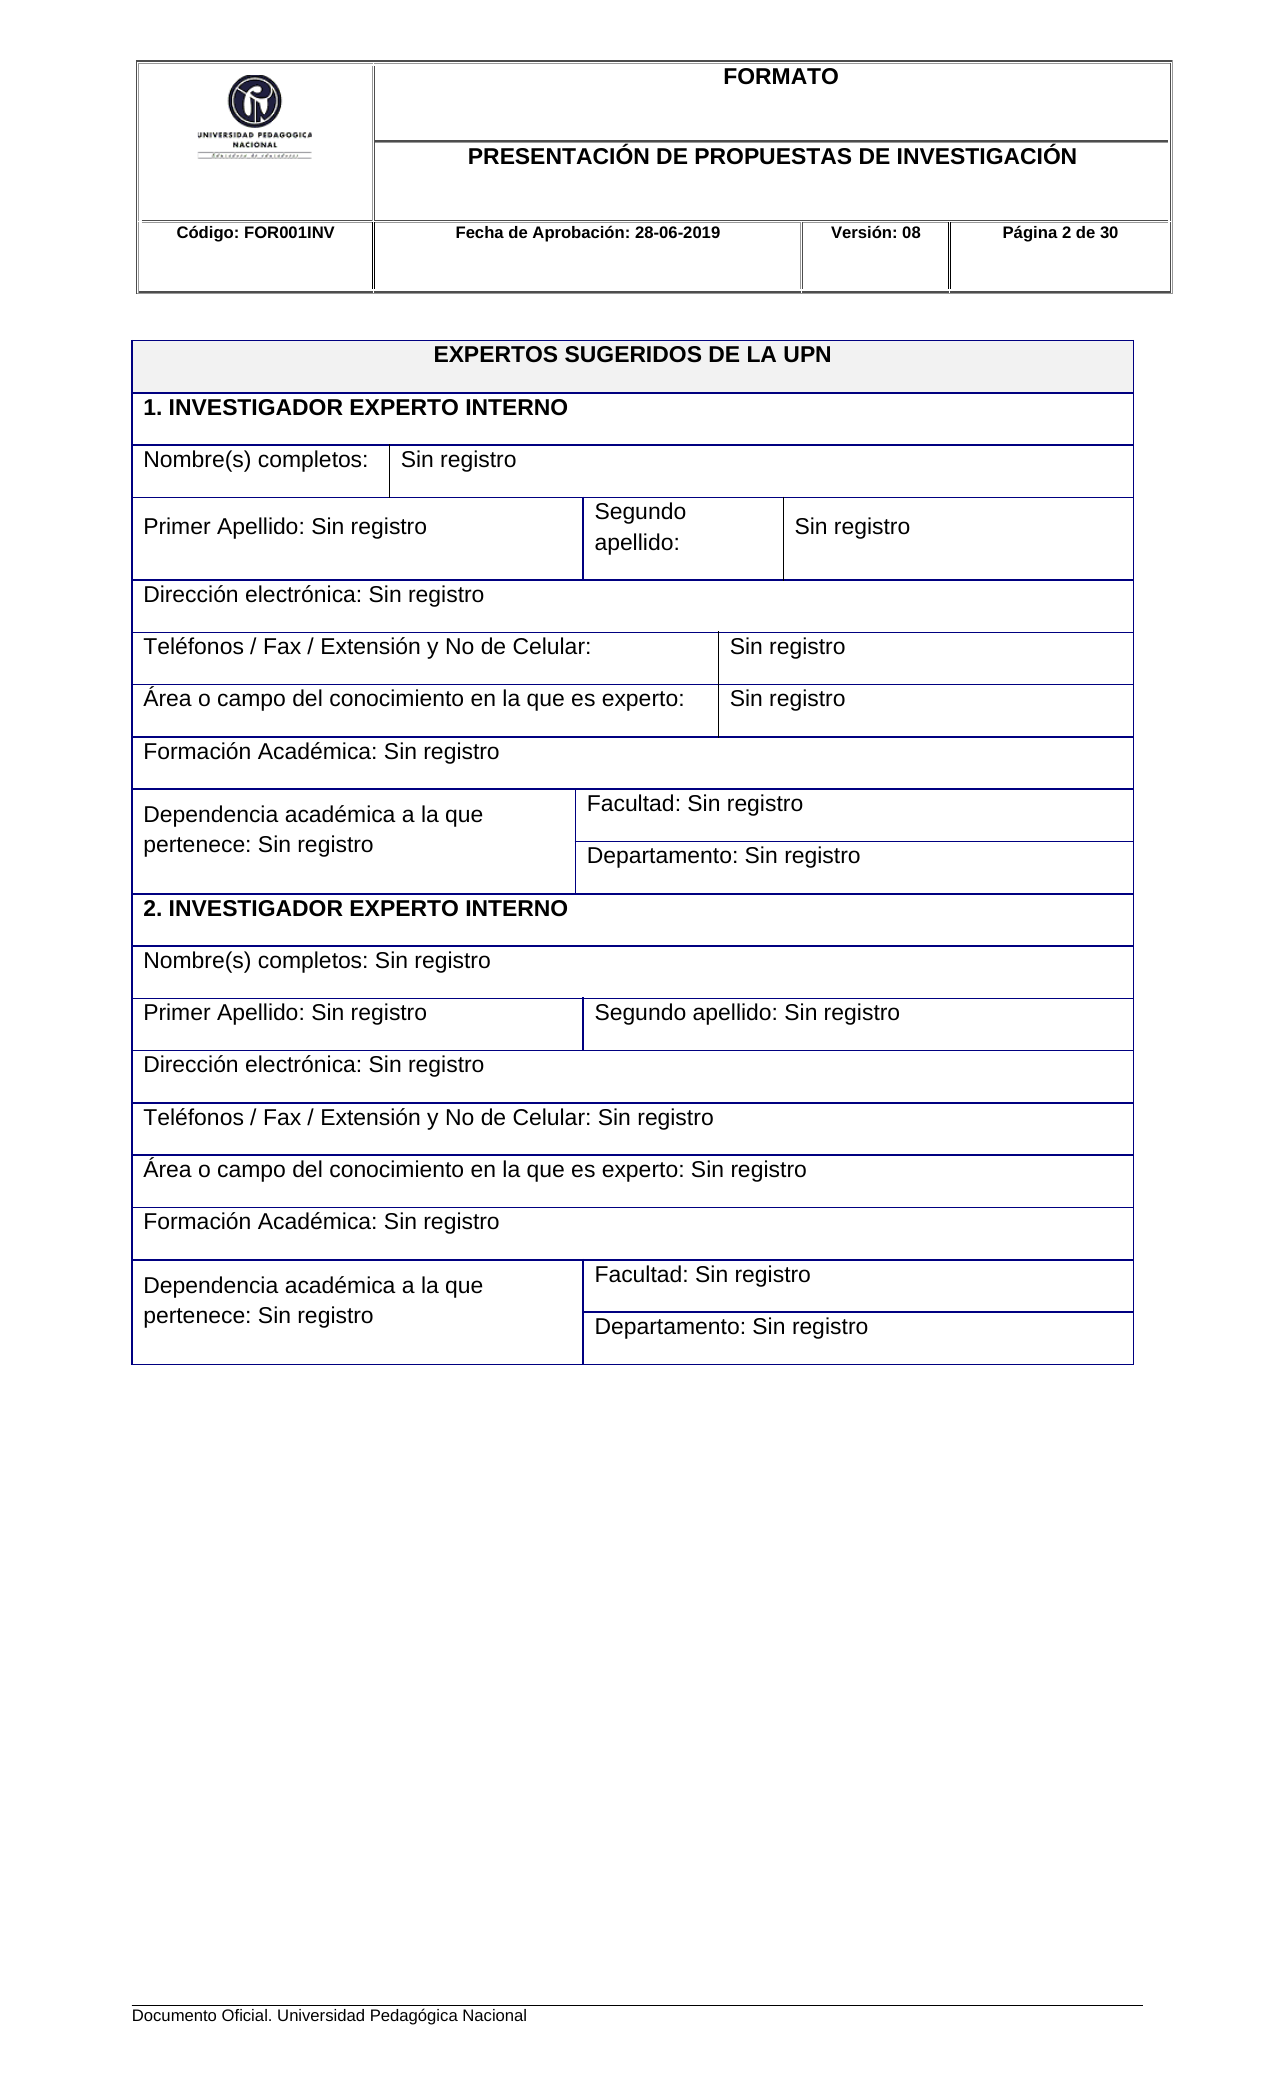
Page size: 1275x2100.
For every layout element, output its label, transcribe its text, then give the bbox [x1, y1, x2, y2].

table_header EXPERTOS SUGERIDOS DE LA UPN [133, 341, 1133, 392]
table_cell Facultad: Sin registro [584, 1261, 1133, 1311]
table_cell Formación Académica: Sin registro [133, 1208, 1133, 1259]
table_cell Dependencia académica a la que pertenece: Sin registro [133, 790, 575, 893]
table_cell Teléfonos / Fax / Extensión y No de Celular: Sin registro [133, 1104, 1133, 1154]
table_cell 1. INVESTIGADOR EXPERTO INTERNO [133, 394, 1133, 444]
table_cell Dependencia académica a la que pertenece: Sin registro [133, 1261, 582, 1363]
table_cell Departamento: Sin registro [584, 1313, 1133, 1363]
table_cell Área o campo del conocimiento en la que es experto: Sin registro [133, 1156, 1133, 1207]
table_cell Sin registro [719, 685, 1133, 736]
table_cell Dirección electrónica: Sin registro [133, 581, 1133, 631]
table_cell Facultad: Sin registro [576, 790, 1133, 841]
table_cell Segundo apellido: Sin registro [584, 999, 1133, 1050]
picture [197, 75, 314, 160]
table_cell Dirección electrónica: Sin registro [133, 1051, 1133, 1102]
table_cell Teléfonos / Fax / Extensión y No de Celular: [133, 633, 718, 684]
table_cell Sin registro [784, 498, 1133, 579]
table_cell Área o campo del conocimiento en la que es experto: [133, 685, 718, 736]
table_cell Segundo apellido: [584, 498, 783, 579]
table_cell Primer Apellido: Sin registro [133, 498, 582, 579]
table_cell Nombre(s) completos: [133, 446, 389, 497]
table_cell Sin registro [719, 633, 1133, 684]
table_cell Sin registro [390, 446, 1133, 497]
table_cell 2. INVESTIGADOR EXPERTO INTERNO [133, 895, 1133, 945]
table_cell Nombre(s) completos: Sin registro [133, 947, 1133, 997]
table_cell Primer Apellido: Sin registro [133, 999, 582, 1050]
table_cell Formación Académica: Sin registro [133, 738, 1133, 788]
table_cell Departamento: Sin registro [576, 842, 1133, 893]
